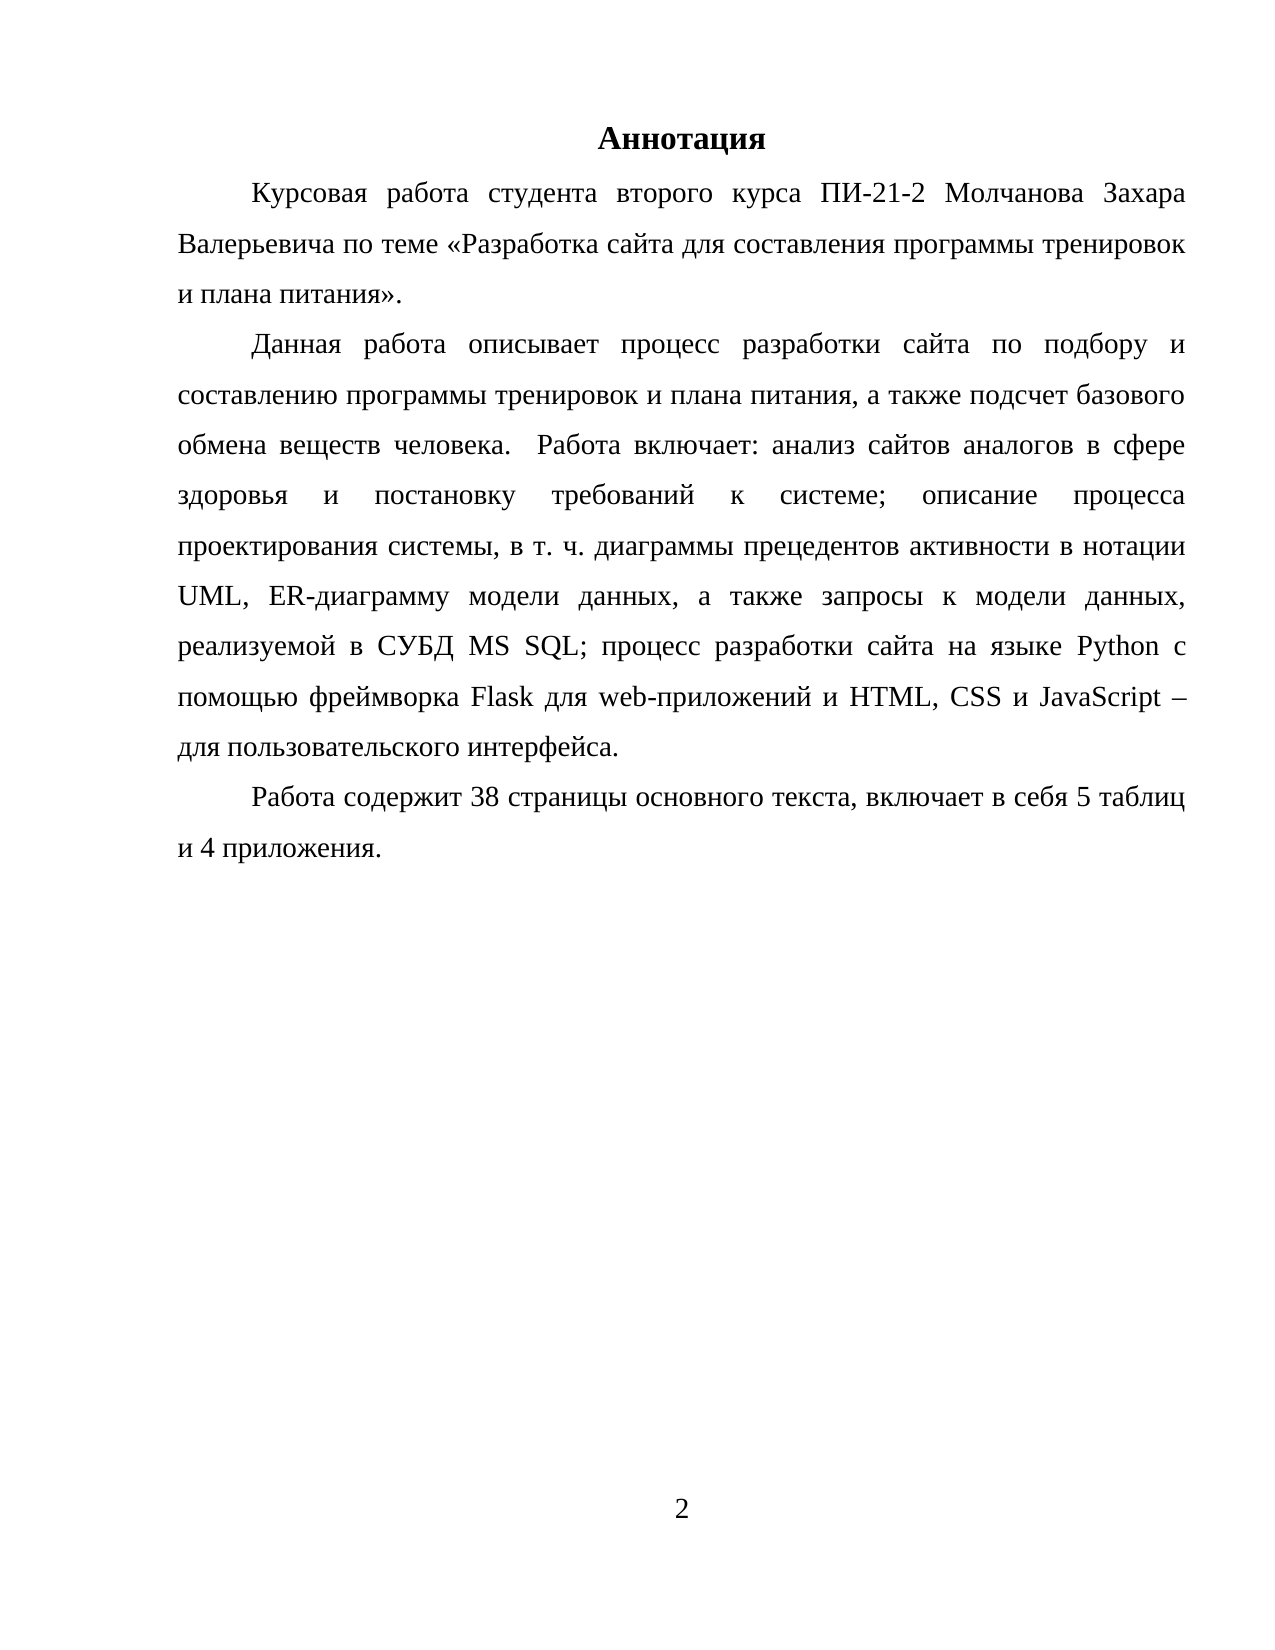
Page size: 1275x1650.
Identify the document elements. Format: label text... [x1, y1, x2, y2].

text Аннотация [177, 118, 1186, 156]
text Данная работа описывает процесс разработки сайта по подбору и составлению программы тренировок и плана питания, а также подсчет базового обмена веществ человека. Работа включает: анализ сайтов аналогов в сфере здоровья и постановку требований к системе; описание процесса проектирования системы, в т. ч. диаграммы прецедентов активности в нотации UML, ER-диаграмму модели данных, а также запросы к модели данных, реализуемой в СУБД MS SQL; процесс разработки сайта на языке Python c помощью фреймворка Flask для web-приложений и HTML, CSS и JavaScript – для пользовательского интерфейса. [177, 327, 1186, 763]
text Работа содержит 38 страницы основного текста, включает в себя 5 таблиц и 4 приложения. [177, 779, 1186, 863]
text Курсовая работа студента второго курса ПИ-21-2 Молчанова Захара Валерьевича по теме «Разработка сайта для составления программы тренировок и плана питания». [177, 176, 1186, 310]
